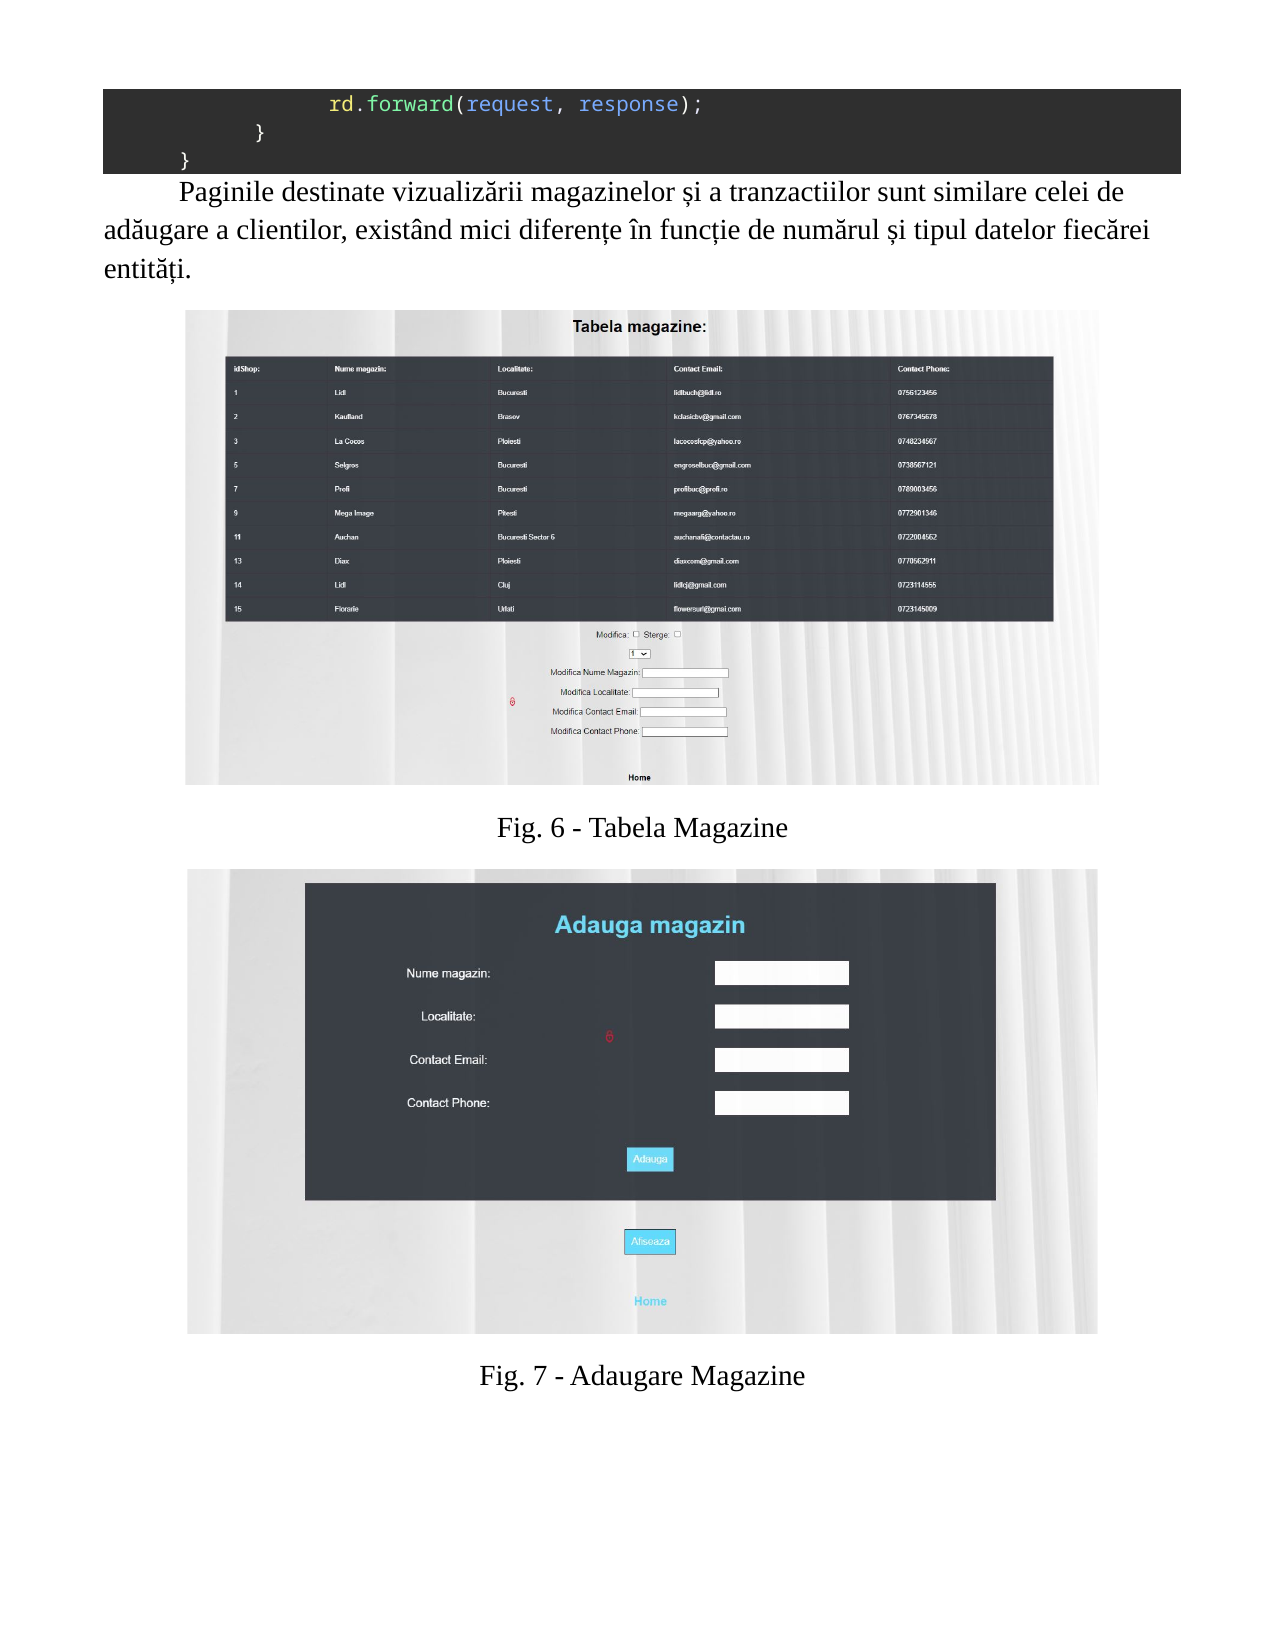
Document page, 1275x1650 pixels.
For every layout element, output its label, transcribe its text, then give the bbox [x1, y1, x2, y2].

text Fig. 7 - Adaugare Magazine [103, 1358, 1181, 1392]
picture [187, 869, 1098, 1334]
text Paginile destinate vizualizării magazinelor și a tranzactiilor sunt similare celei de adăugare a clientilor, existând mici diferențe în funcție de numărul și tipul datelor fiecărei entități. [103, 174, 1181, 284]
picture [185, 310, 1100, 785]
text } [103, 117, 1181, 146]
text } [103, 146, 1181, 174]
text rd.forward(request, response); [103, 89, 1181, 117]
text Fig. 6 - Tabela Magazine [103, 810, 1181, 843]
